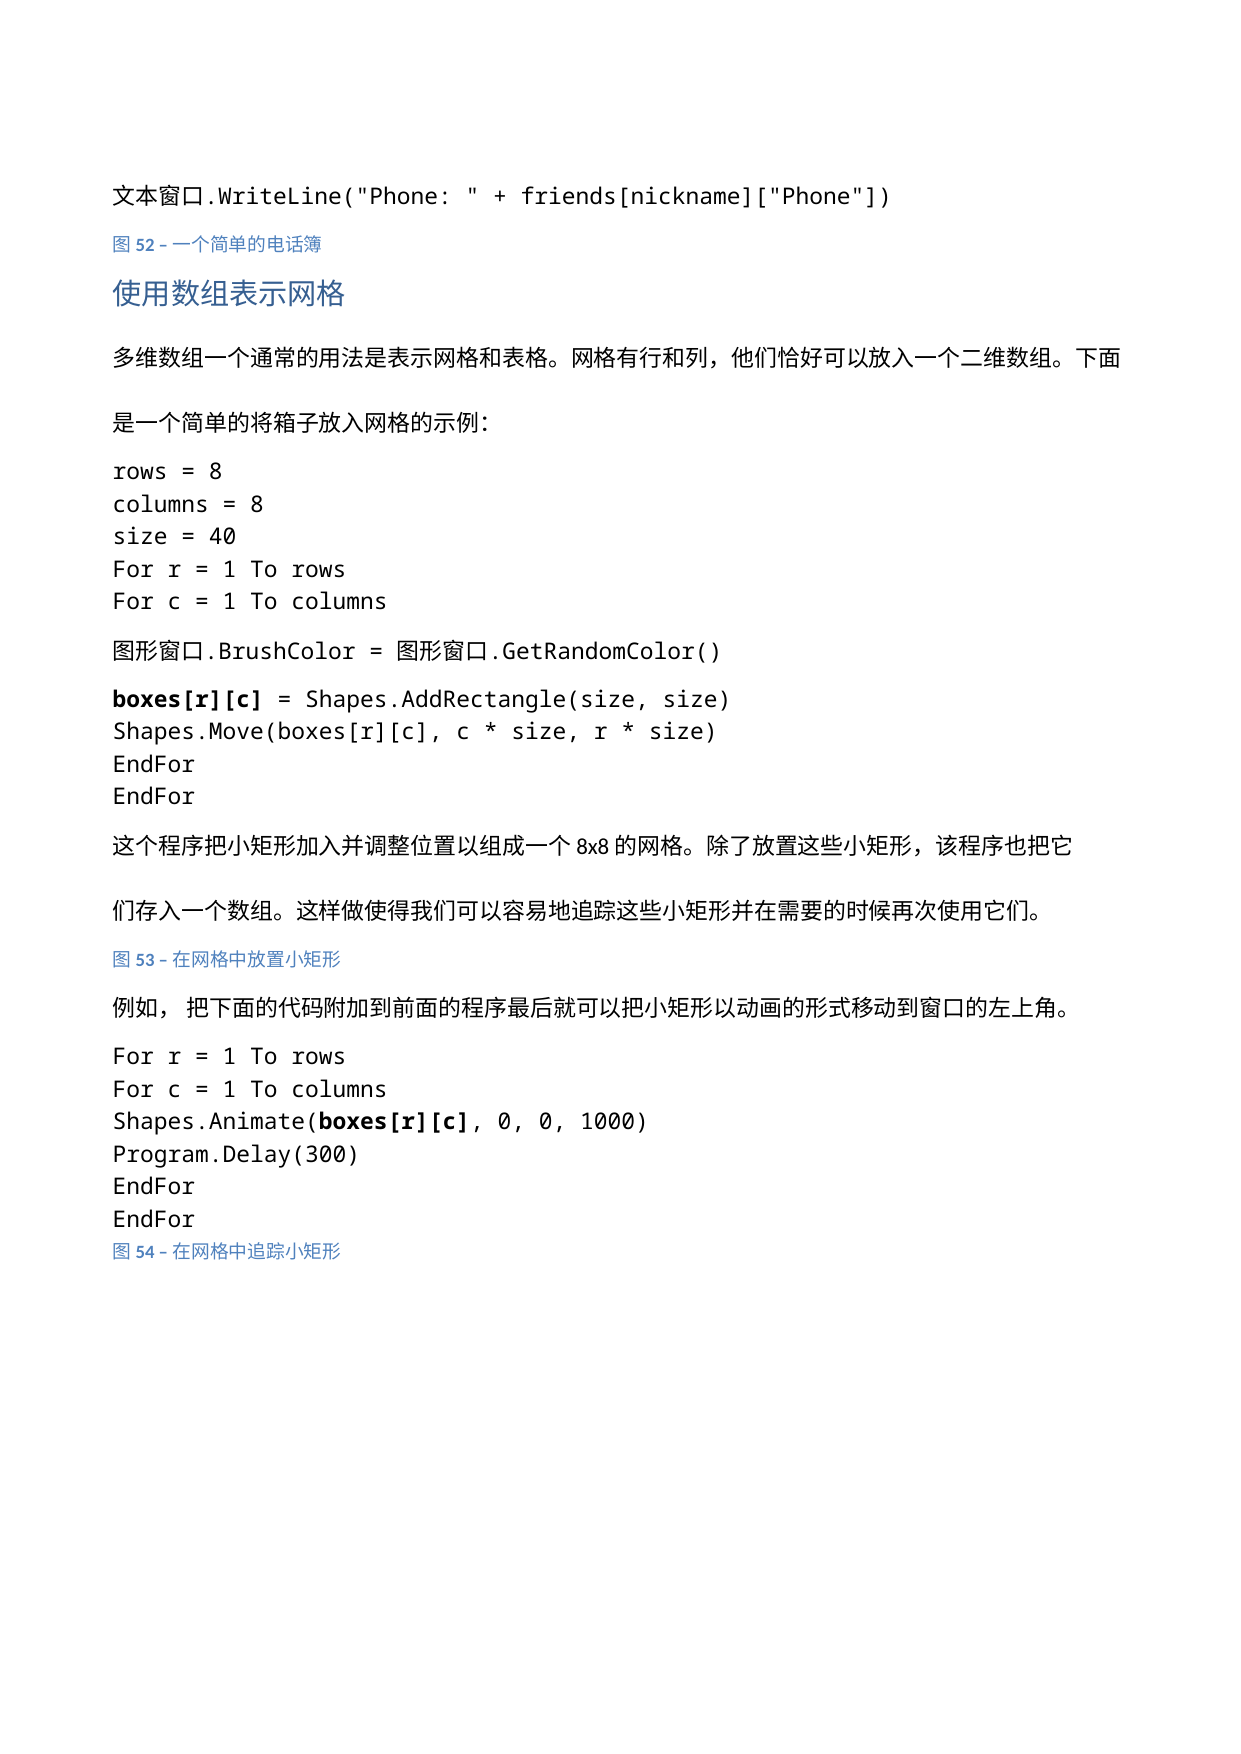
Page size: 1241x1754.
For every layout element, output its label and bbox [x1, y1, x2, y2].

text [112, 162, 1128, 1267]
